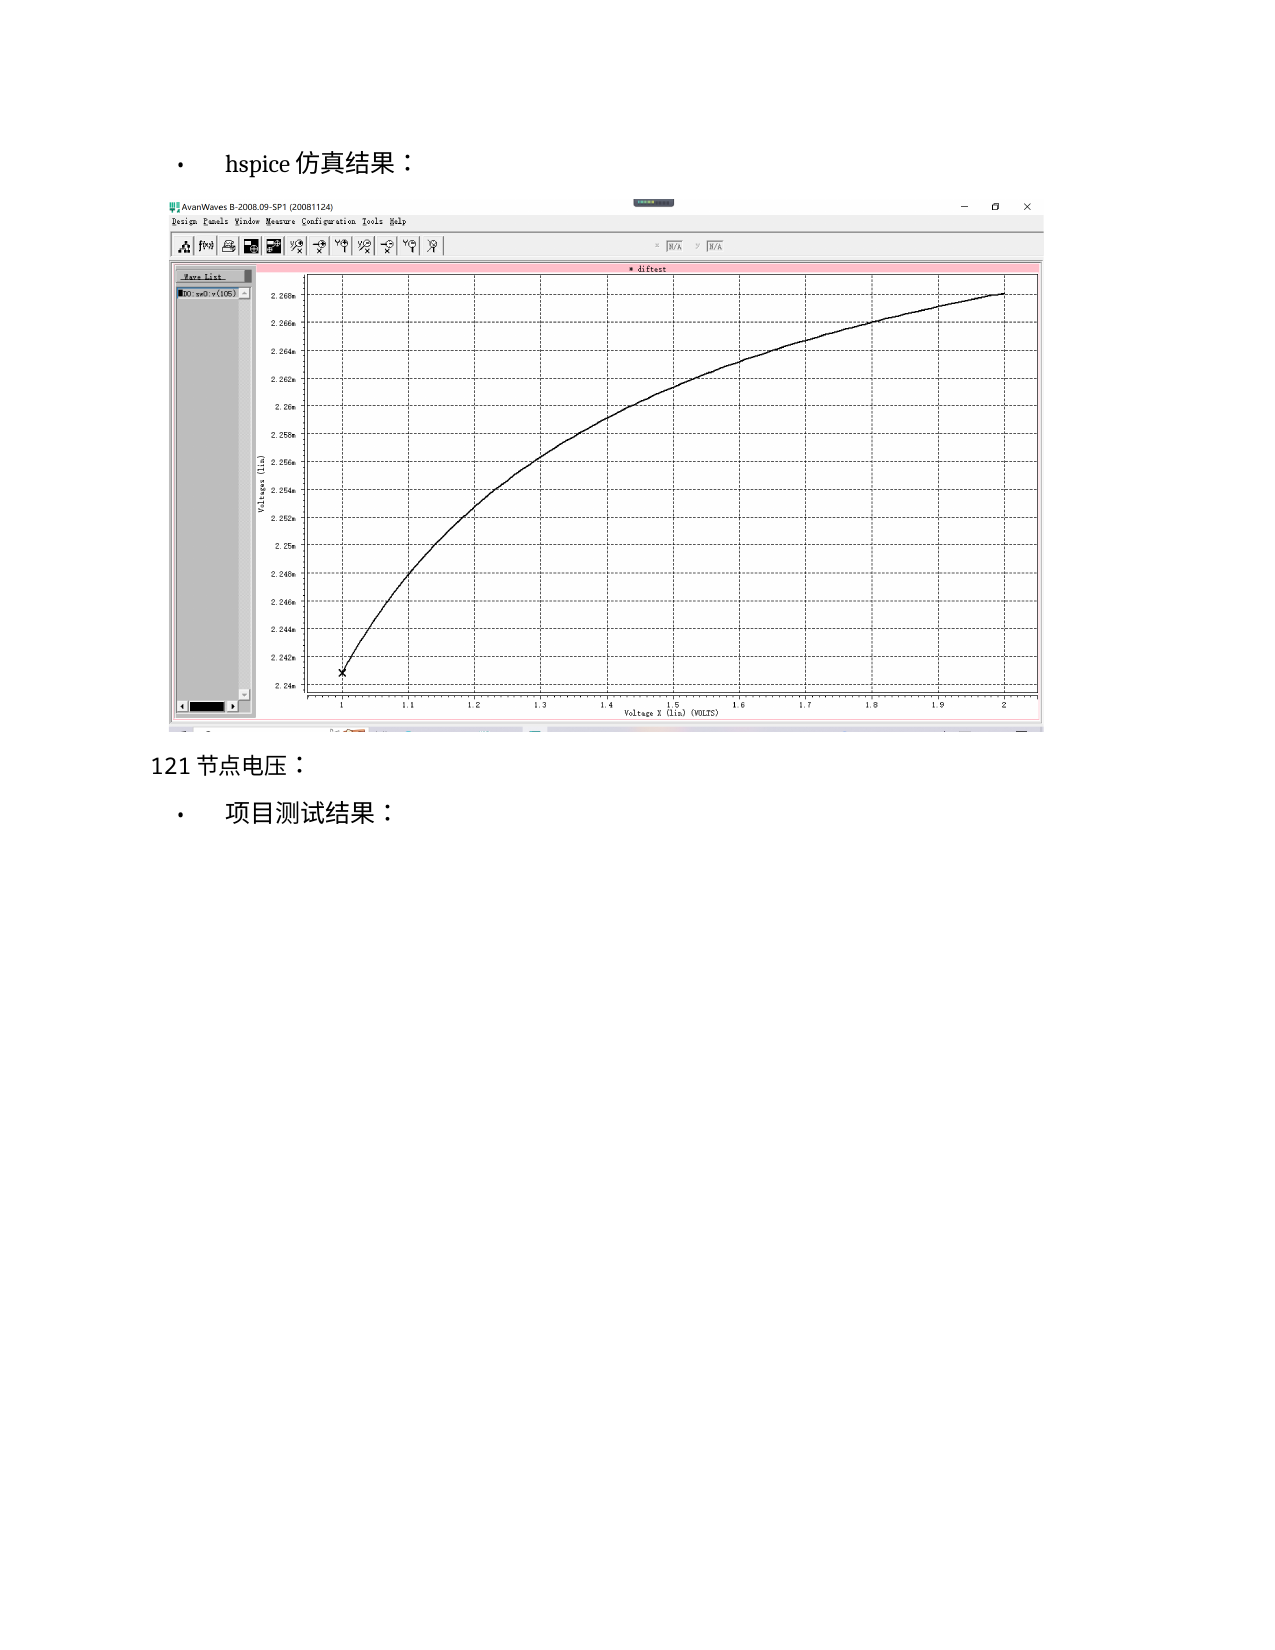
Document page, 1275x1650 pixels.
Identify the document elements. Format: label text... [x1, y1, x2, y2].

list 项目测试结果： [175, 800, 1125, 829]
text 121节点电压： [150, 750, 1125, 781]
picture [168, 199, 1044, 732]
list hspice仿真结果： [175, 150, 1125, 179]
